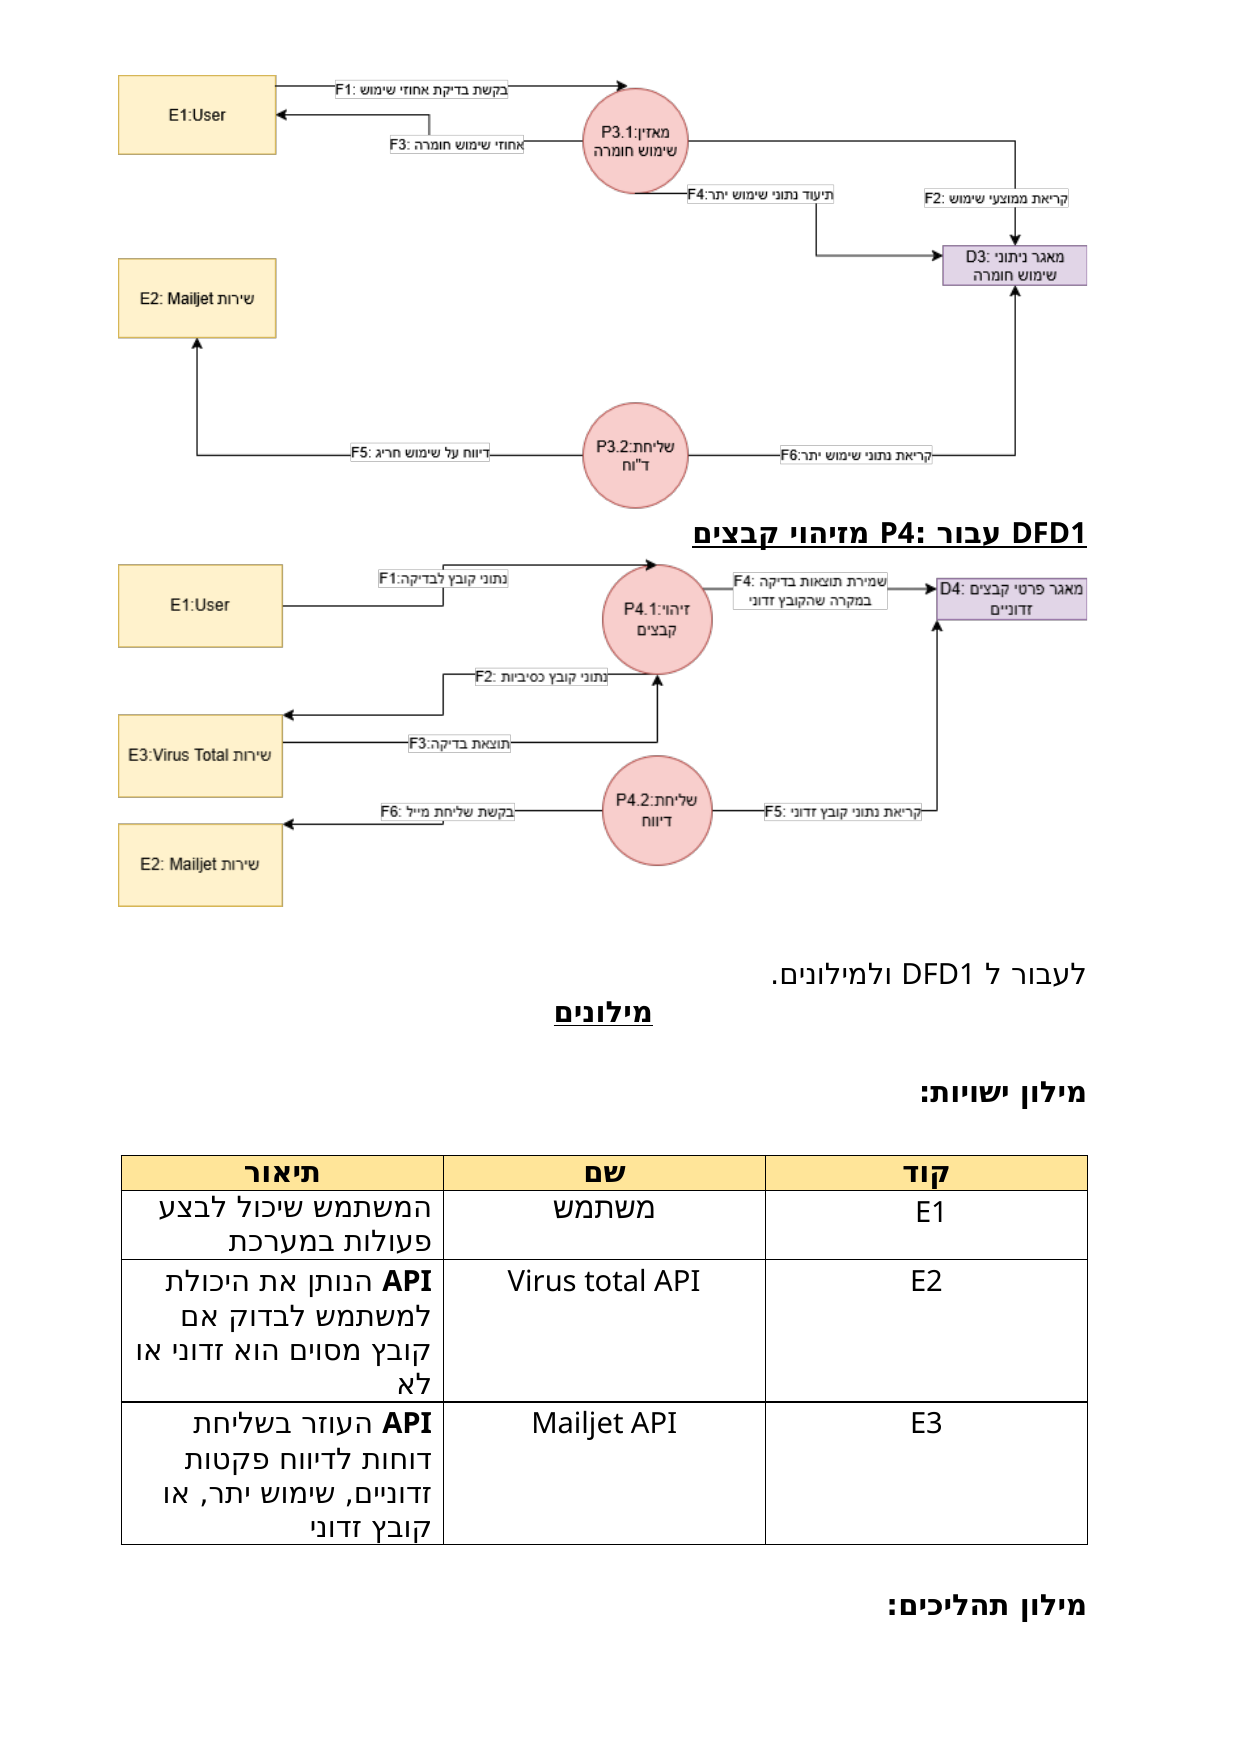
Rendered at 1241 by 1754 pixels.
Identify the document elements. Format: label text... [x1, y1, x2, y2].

text מילונים [119, 996, 1087, 1030]
table_cell Virus total API [444, 1260, 765, 1401]
table_cell E2 [766, 1260, 1087, 1401]
table_cell E3 [766, 1403, 1087, 1544]
picture [118, 75, 1088, 510]
text DFD1 עבור :P4 מזיהוי קבצים [119, 513, 1087, 552]
text לעבור ל DFD1 ולמילונים. [119, 953, 1087, 993]
table_cell E1 [766, 1191, 1087, 1259]
table_cell Mailjet API [444, 1403, 765, 1544]
text מילון ישויות: [119, 1075, 1087, 1109]
table_header קוד [766, 1156, 1087, 1190]
table_header תיאור [122, 1156, 443, 1190]
table_cell API העוזר בשליחת דוחות לדיווח פקטות זדוניים, שימוש יתר, או קובץ זדוני [122, 1403, 443, 1544]
table_cell משתמש [444, 1191, 765, 1259]
table_cell API הנותן את היכולת למשתמש לבדוק אם קובץ מסוים הוא זדוני או לא [122, 1260, 443, 1401]
table_cell המשתמש שיכול לבצע פעולות במערכת [122, 1191, 443, 1259]
table_header שם [444, 1156, 765, 1190]
picture [118, 555, 1088, 907]
text מילון תהליכים: [119, 1588, 1087, 1622]
